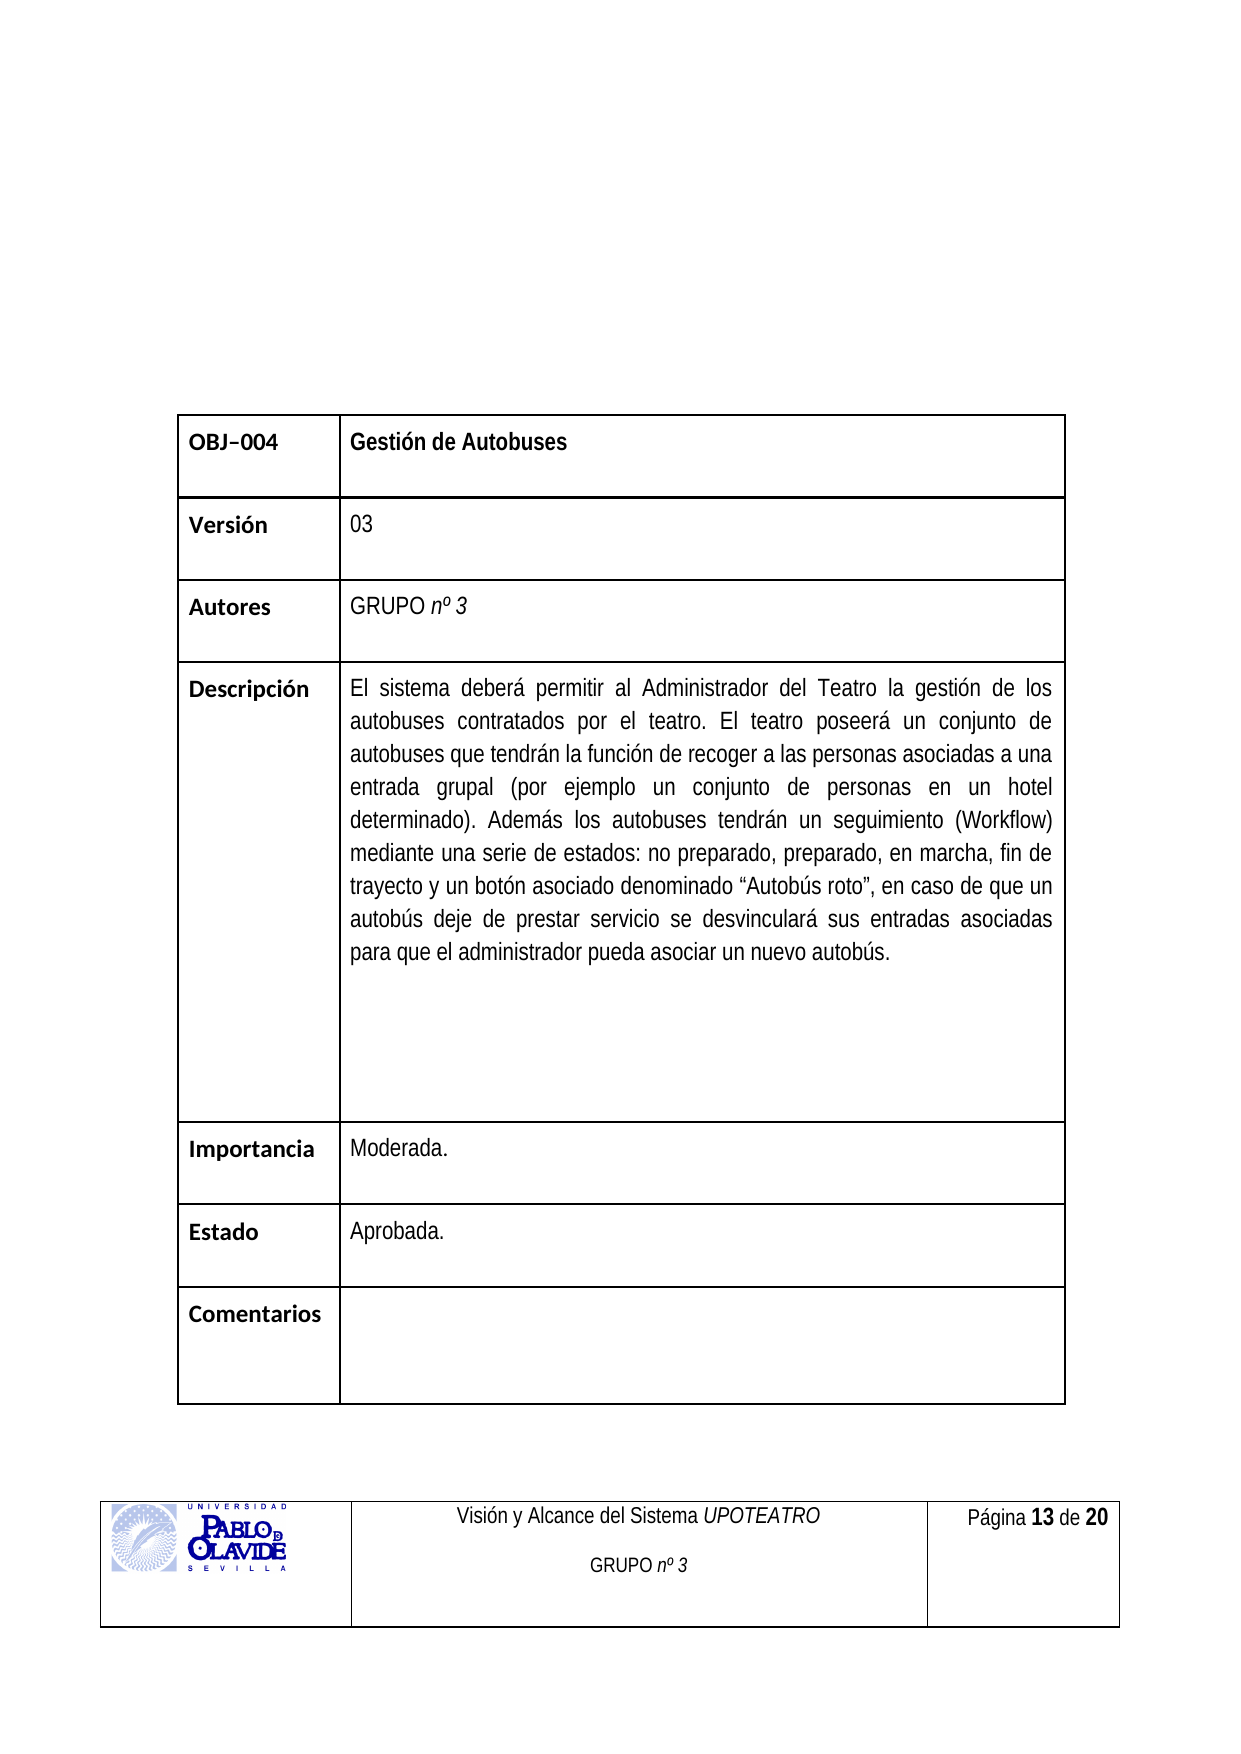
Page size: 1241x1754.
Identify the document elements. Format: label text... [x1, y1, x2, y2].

table_cell Moderada. [341, 1123, 1064, 1203]
table_cell Descripción [179, 663, 339, 1121]
table_cell 03 [341, 499, 1064, 579]
table_header Gestión de Autobuses [341, 416, 1064, 496]
table_cell Autores [179, 581, 339, 661]
table_header OBJ–004 [179, 416, 339, 496]
picture [111, 1502, 287, 1574]
table_cell Versión [179, 499, 339, 579]
table_cell GRUPO nº 3 [341, 581, 1064, 661]
table_cell Aprobada. [341, 1205, 1064, 1286]
table_cell El sistema deberá permitir al Administrador del Teatro la gestión de los autobuses contratados por el teatro. El teatro poseerá un conjunto de autobuses que tendrán la función de recoger a las personas asociadas a una entrada grupal (por ejemplo un conjunto de personas en un hotel determinado). Además los autobuses tendrán un seguimiento (Workflow) mediante una serie de estados: no preparado, preparado, en marcha, fin de trayecto y un botón asociado denominado “Autobús roto”, en caso de que un autobús deje de prestar servicio se desvinculará sus entradas asociadas para que el administrador pueda asociar un nuevo autobús. [341, 663, 1064, 1121]
table_cell Importancia [179, 1123, 339, 1203]
table_cell Estado [179, 1205, 339, 1286]
table_cell [341, 1288, 1064, 1402]
table_cell Comentarios [179, 1288, 339, 1402]
